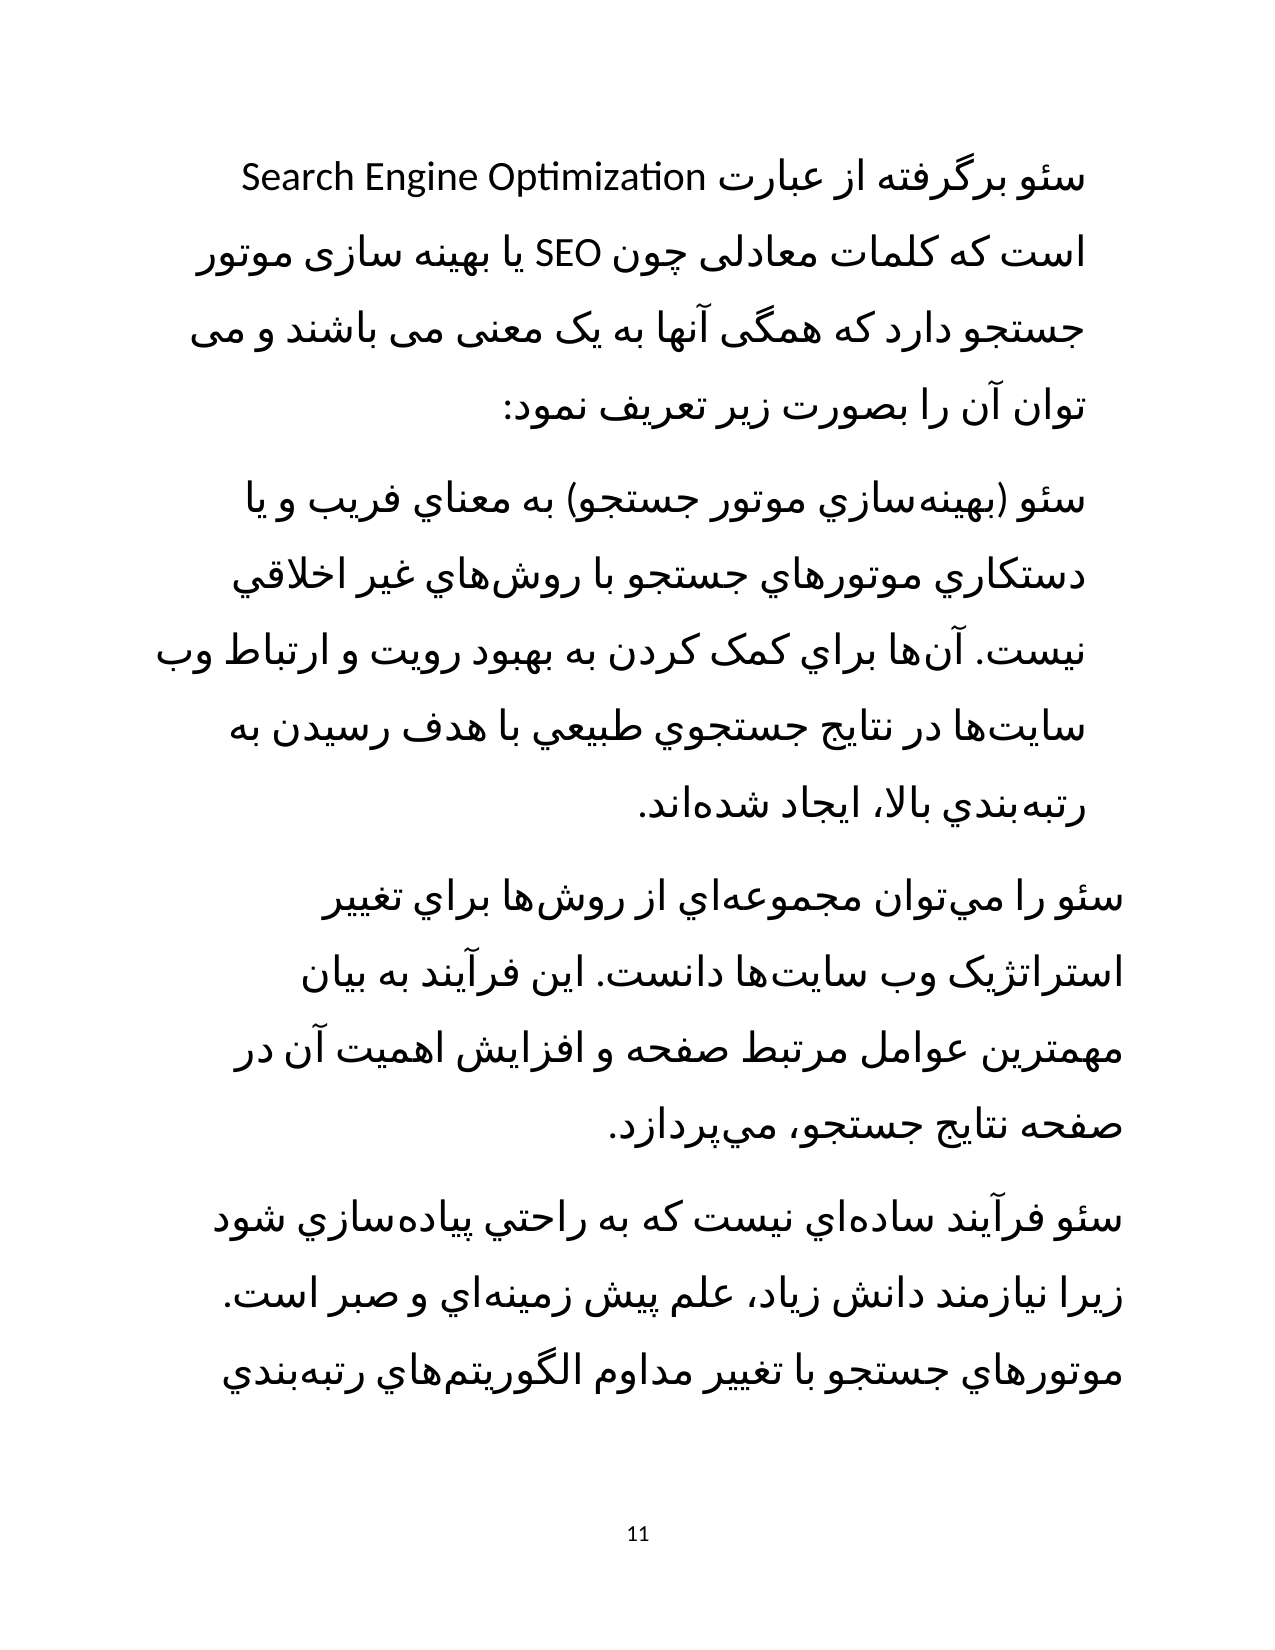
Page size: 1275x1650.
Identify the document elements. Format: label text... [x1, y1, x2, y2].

text سئو را مي‌توان مجموعه‌اي از روش‌ها براي تغيير استراتژيک وب سايت‌ها دانست. اين فرآيند به بيان مهمترين عوامل مرتبط صفحه و افزايش اهميت آن در صفحه نتايج جستجو، مي‌پردازد. [150, 869, 1125, 1149]
text سئو (بهينه‌سازي موتور جستجو) به معناي فريب و يا دستکاري موتور‌هاي جستجو با روش‌هاي غير اخلاقي نيست. آن‌ها براي کمک کردن به بهبود رويت و ارتباط وب سايت‌ها در نتايج جستجوي طبيعي با هدف رسيدن به رتبه‌بندي بالا، ايجاد شده‌اند. [150, 472, 1087, 827]
